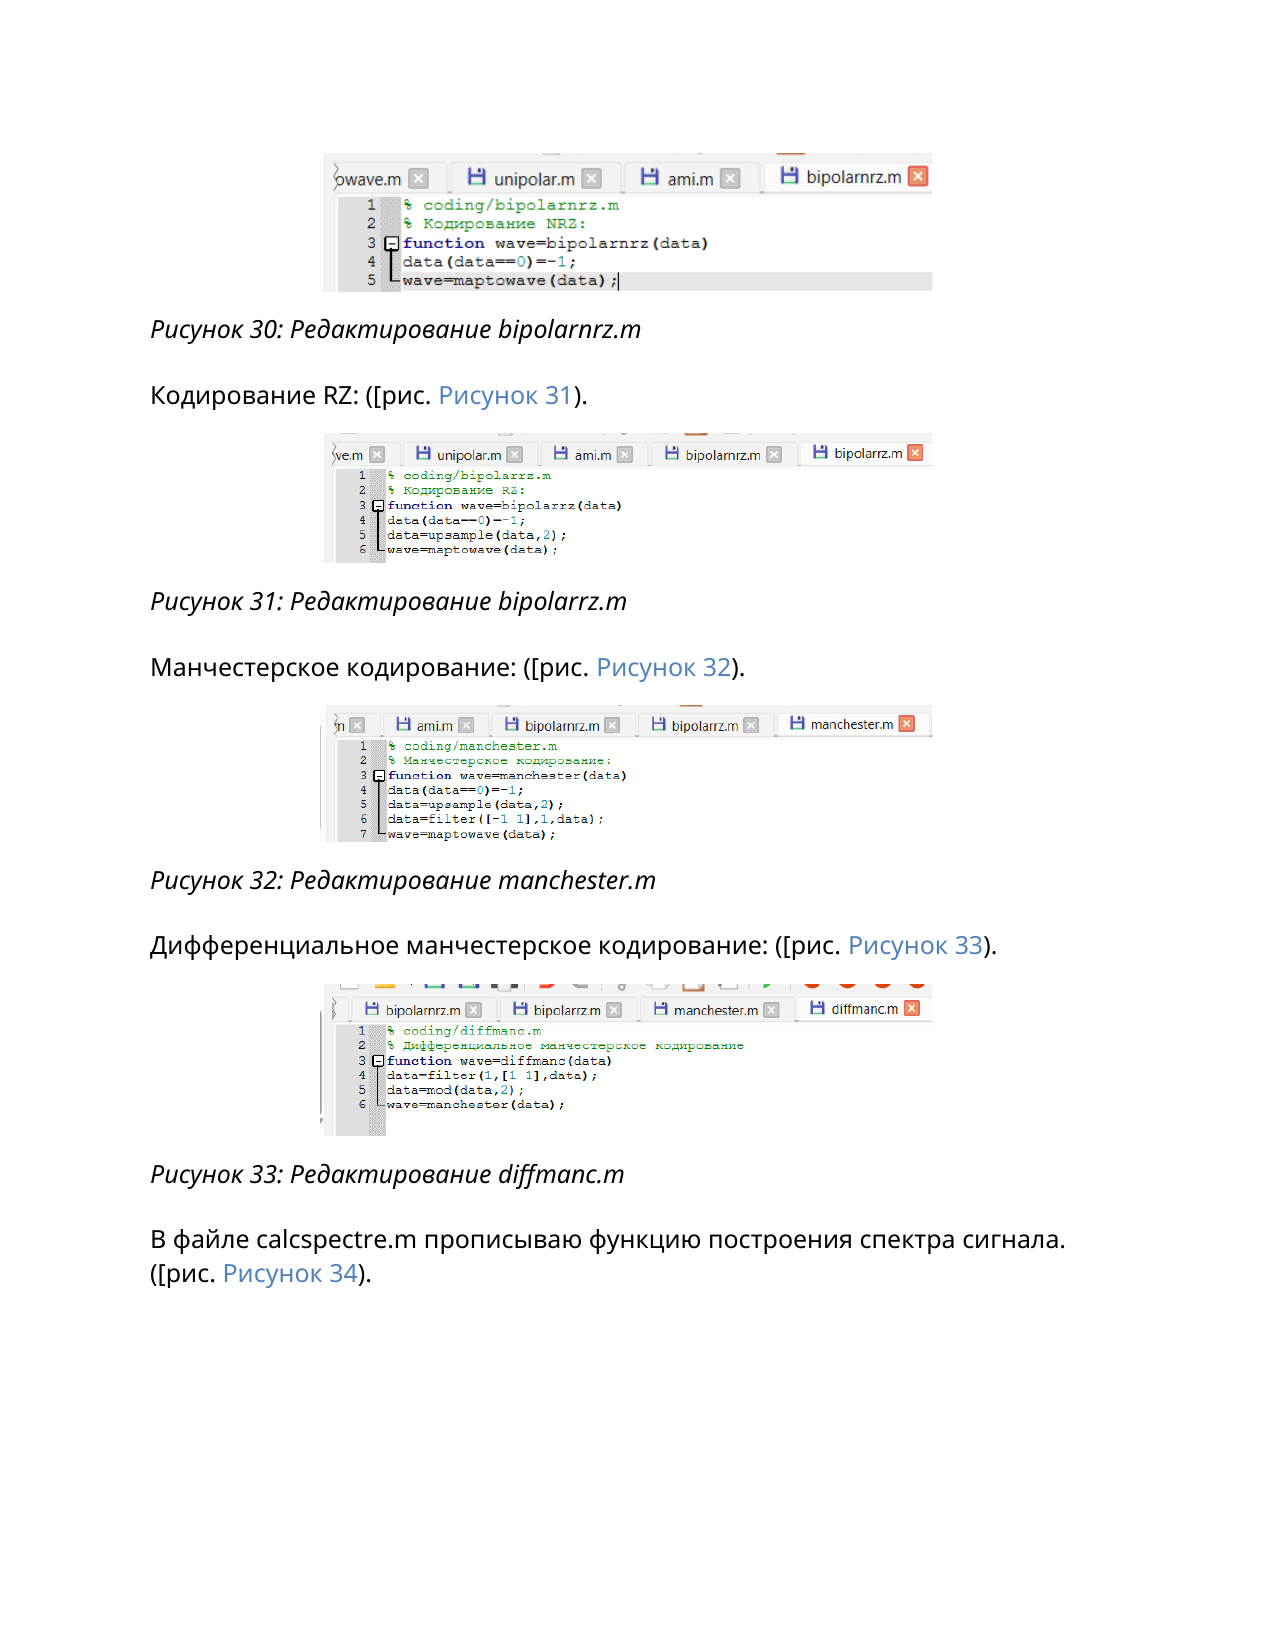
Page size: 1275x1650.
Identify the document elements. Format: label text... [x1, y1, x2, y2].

text В файле calcspectre.m прописываю функцию построения спектра сигнала. ([рис. Рисунок 34). [150, 1222, 1125, 1290]
picture [320, 153, 933, 292]
picture [320, 705, 933, 842]
table_header Рисунок 33: Редактирование diffmanc.m [139, 981, 1114, 1203]
table_header Рисунок 32: Редактирование manchester.m [139, 702, 1114, 909]
picture [320, 433, 933, 563]
table_header Рисунок 30: Редактирование bipolarnrz.m [139, 150, 1114, 358]
picture [320, 984, 933, 1136]
text Дифференциальное манчестерское кодирование: ([рис. Рисунок 33). [150, 928, 1125, 962]
text Кодирование RZ: ([рис. Рисунок 31). [150, 377, 1125, 411]
table_header Рисунок 31: Редактирование bipolarrz.m [139, 430, 1114, 630]
text Манчестерское кодирование: ([рис. Рисунок 32). [150, 649, 1125, 683]
